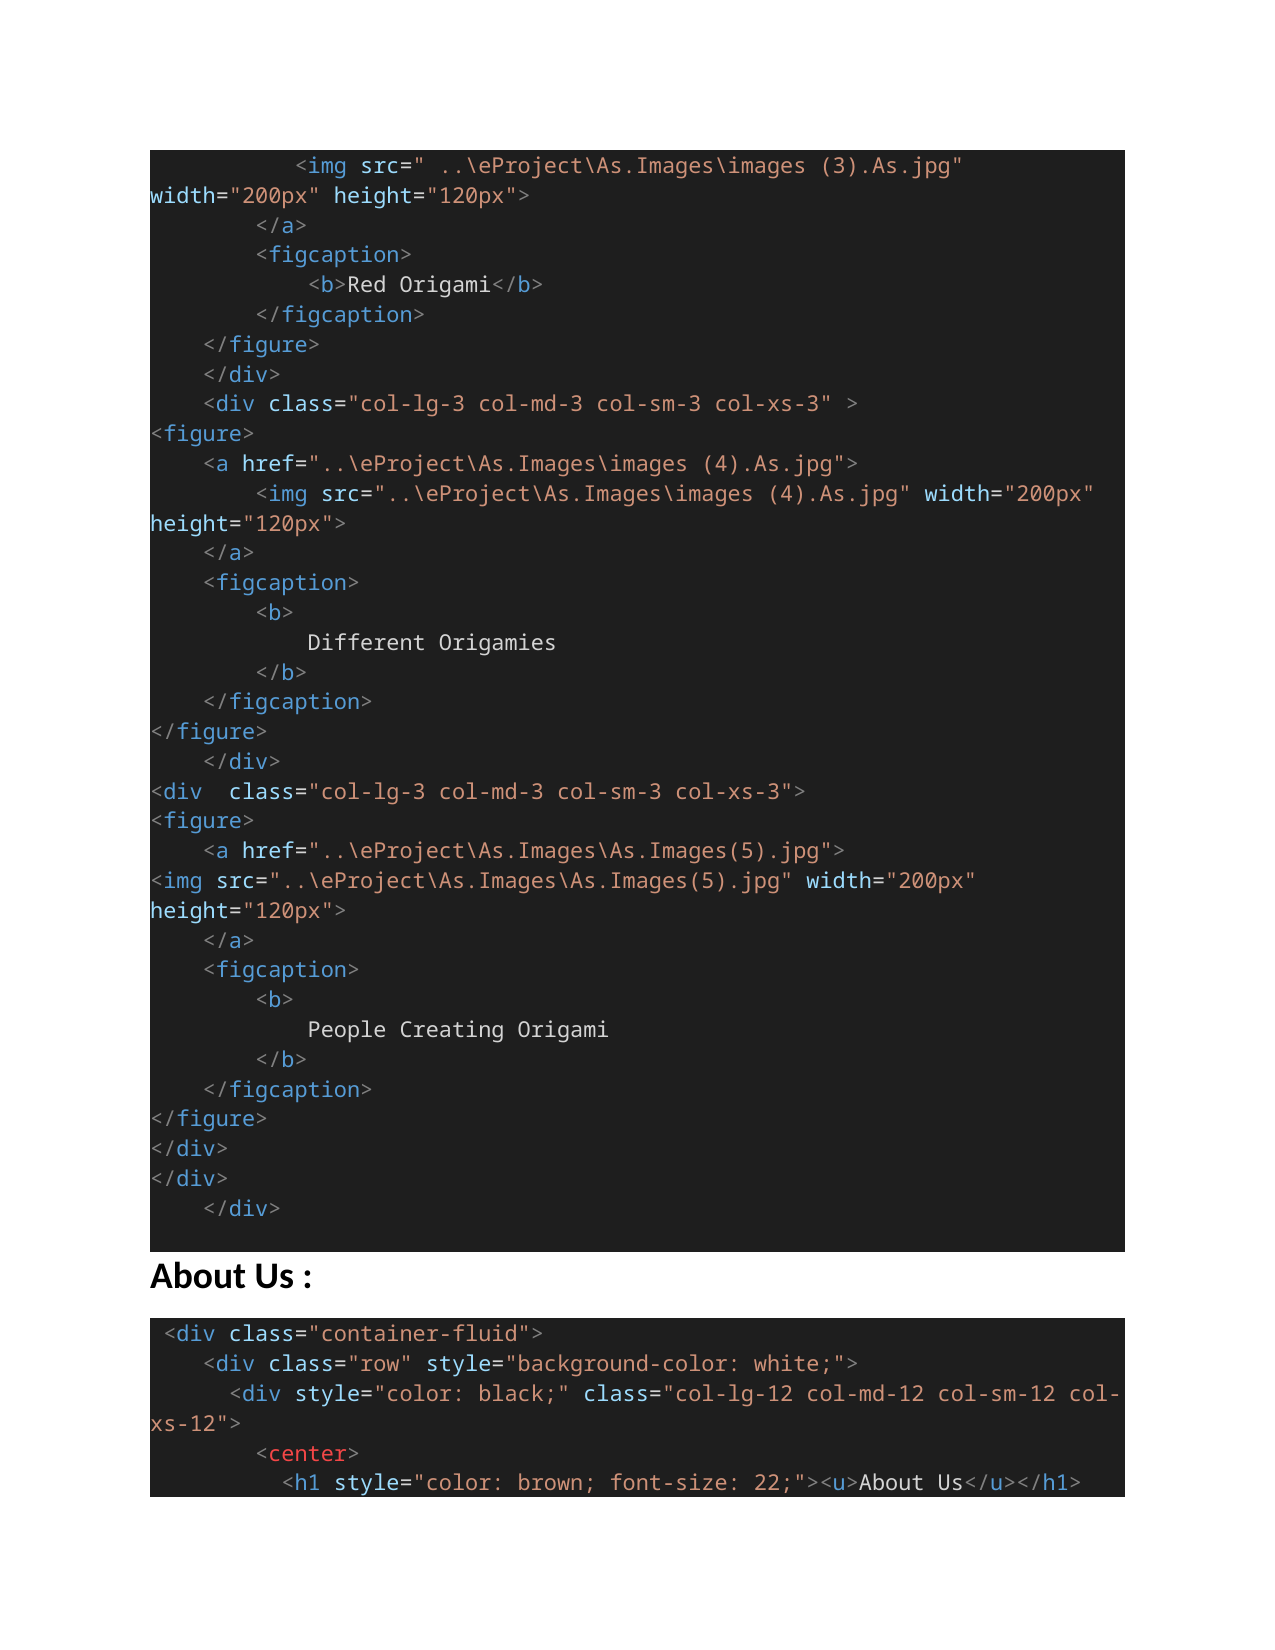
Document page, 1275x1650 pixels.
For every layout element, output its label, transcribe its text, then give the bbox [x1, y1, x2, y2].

text <figcaption> [150, 239, 1125, 269]
text </figure> [150, 716, 1125, 746]
text </div> [150, 1133, 1125, 1163]
text People Creating Origami [150, 1014, 1125, 1044]
text </figcaption> [150, 1073, 1125, 1103]
text About Us : [150, 1252, 1125, 1298]
text <b> [150, 984, 1125, 1014]
text </a> [150, 924, 1125, 954]
text <img src=" ..\eProject\As.Images\images (3).As.jpg" width="200px" height="120px"> [150, 150, 1125, 209]
text <div class="row" style="background-color: white;"> [150, 1348, 1125, 1378]
text </div> [150, 746, 1125, 776]
text <a href="..\eProject\As.Images\As.Images(5).jpg"> [150, 835, 1125, 865]
text <b> [150, 597, 1125, 627]
text <figure> [150, 418, 1125, 448]
text <img src="..\eProject\As.Images\As.Images(5).jpg" width="200px" height="120px"> [150, 865, 1125, 924]
text <div class="container-fluid"> [150, 1318, 1125, 1348]
text </div> [150, 1163, 1125, 1193]
text Different Origamies [150, 627, 1125, 656]
text <figcaption> [150, 567, 1125, 597]
text </figcaption> [150, 686, 1125, 716]
text </a> [150, 209, 1125, 239]
text </a> [150, 537, 1125, 567]
text <b>Red Origami</b> [150, 269, 1125, 299]
text </b> [150, 1044, 1125, 1073]
text </div> [150, 358, 1125, 388]
text <div class="col-lg-3 col-md-3 col-sm-3 col-xs-3" > [150, 388, 1125, 418]
text <center> [150, 1438, 1125, 1467]
text </div> [150, 1193, 1125, 1222]
text <figure> [150, 805, 1125, 835]
text </b> [150, 656, 1125, 686]
text </figure> [150, 1103, 1125, 1133]
text <img src="..\eProject\As.Images\images (4).As.jpg" width="200px" height="120px"> [150, 478, 1125, 537]
text <h1 style="color: brown; font-size: 22;"><u>About Us</u></h1> [150, 1467, 1125, 1497]
text <div class="col-lg-3 col-md-3 col-sm-3 col-xs-3"> [150, 776, 1125, 805]
text <figcaption> [150, 954, 1125, 984]
text </figcaption> [150, 299, 1125, 329]
text <div style="color: black;" class="col-lg-12 col-md-12 col-sm-12 col-xs-12"> [150, 1378, 1125, 1438]
text </figure> [150, 329, 1125, 358]
text <a href="..\eProject\As.Images\images (4).As.jpg"> [150, 448, 1125, 478]
